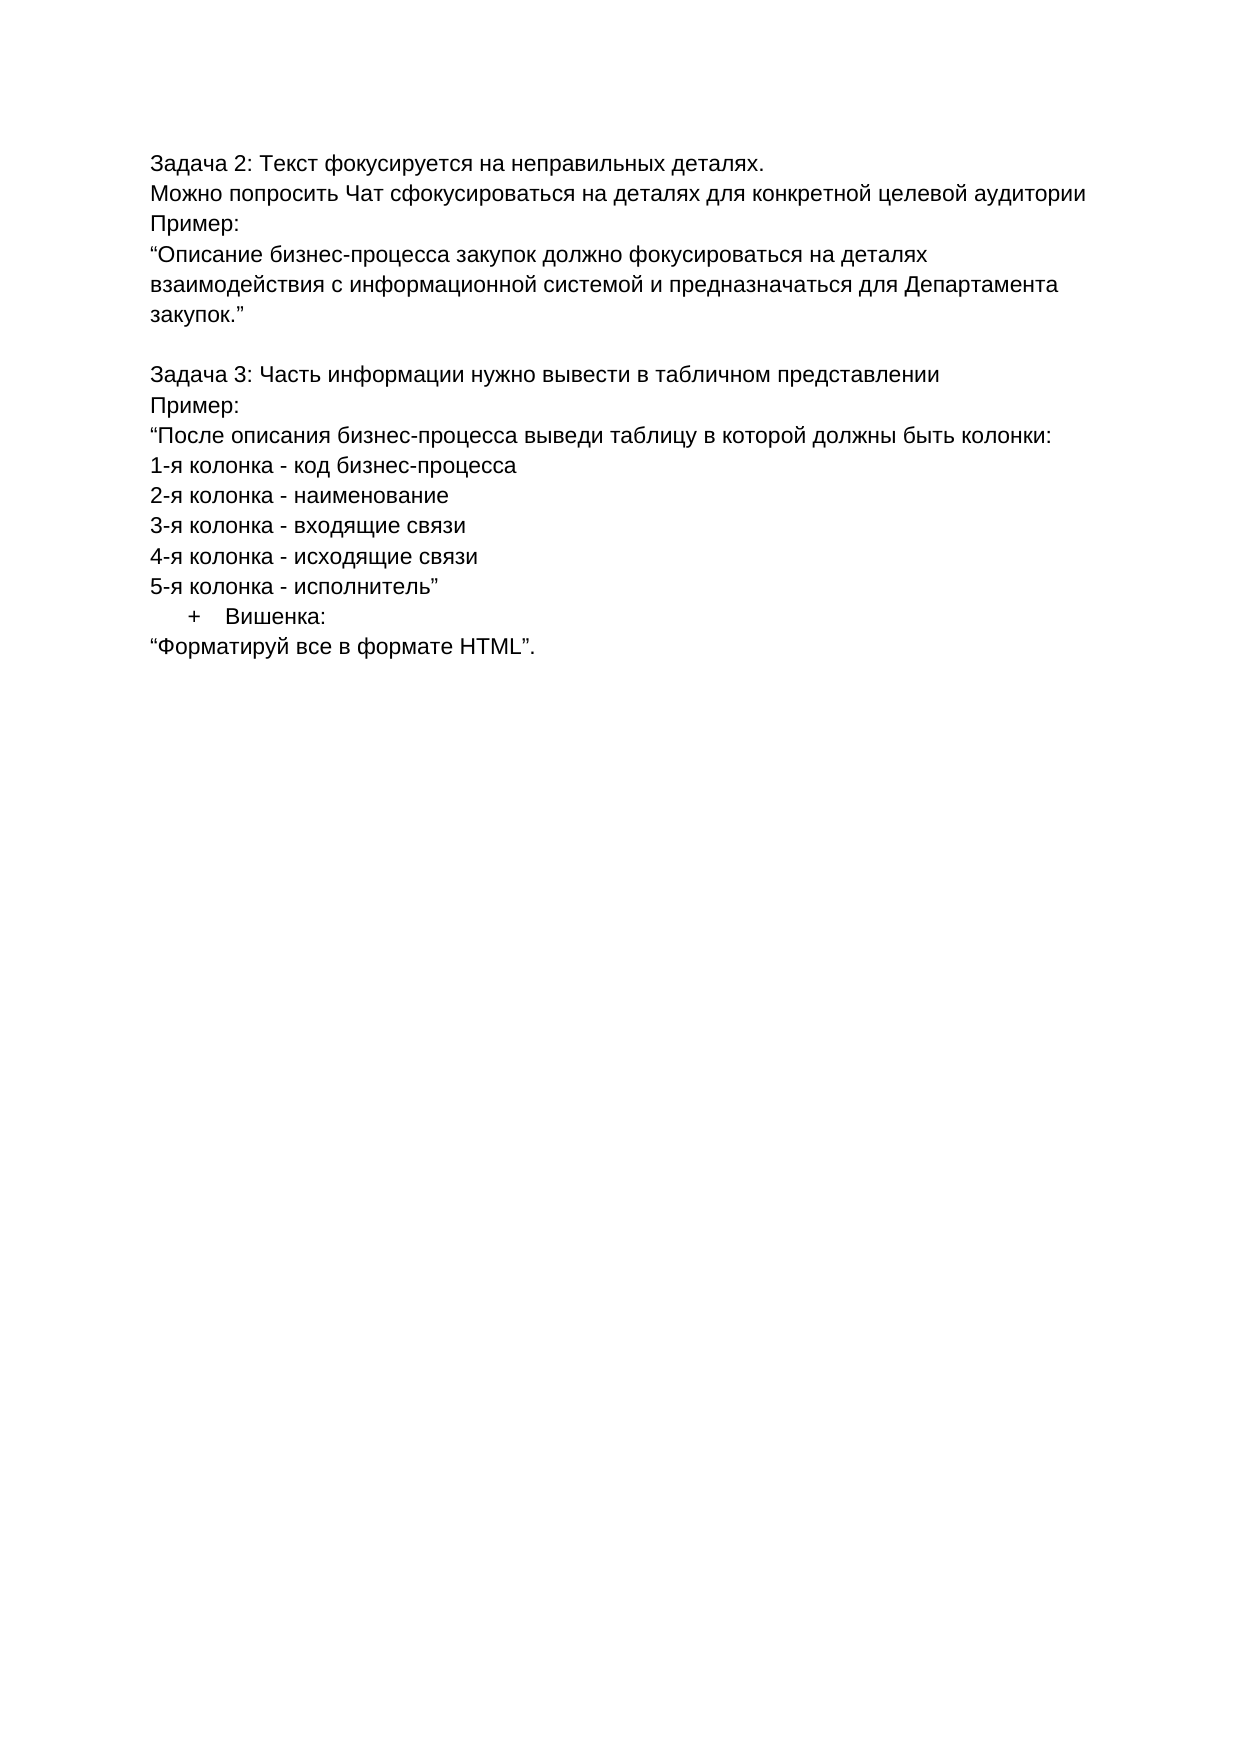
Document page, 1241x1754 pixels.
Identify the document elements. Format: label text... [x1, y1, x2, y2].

text Пример: [150, 392, 1090, 418]
text Можно попросить Чат сфокусироваться на деталях для конкретной целевой аудитории [150, 180, 1090, 207]
text 4-я колонка - исходящие связи [150, 543, 1090, 569]
text Задача 2: Текст фокусируется на неправильных деталях. [150, 150, 1090, 176]
text 5-я колонка - исполнитель” [150, 573, 1090, 599]
text 1-я колонка - код бизнес-процесса [150, 452, 1090, 478]
text “Описание бизнес-процесса закупок должно фокусироваться на деталях взаимодействия с информационной системой и предназначаться для Департамента закупок.” [150, 241, 1090, 327]
text 3-я колонка - входящие связи [150, 512, 1090, 539]
text “Форматируй все в формате HTML”. [150, 633, 1090, 660]
text “После описания бизнес-процесса выведи таблицу в которой должны быть колонки: [150, 422, 1090, 448]
text Задача 3: Часть информации нужно вывести в табличном представлении [150, 361, 1090, 388]
list Вишенка: [187, 603, 1090, 629]
text 2-я колонка - наименование [150, 482, 1090, 509]
text Пример: [150, 210, 1090, 237]
